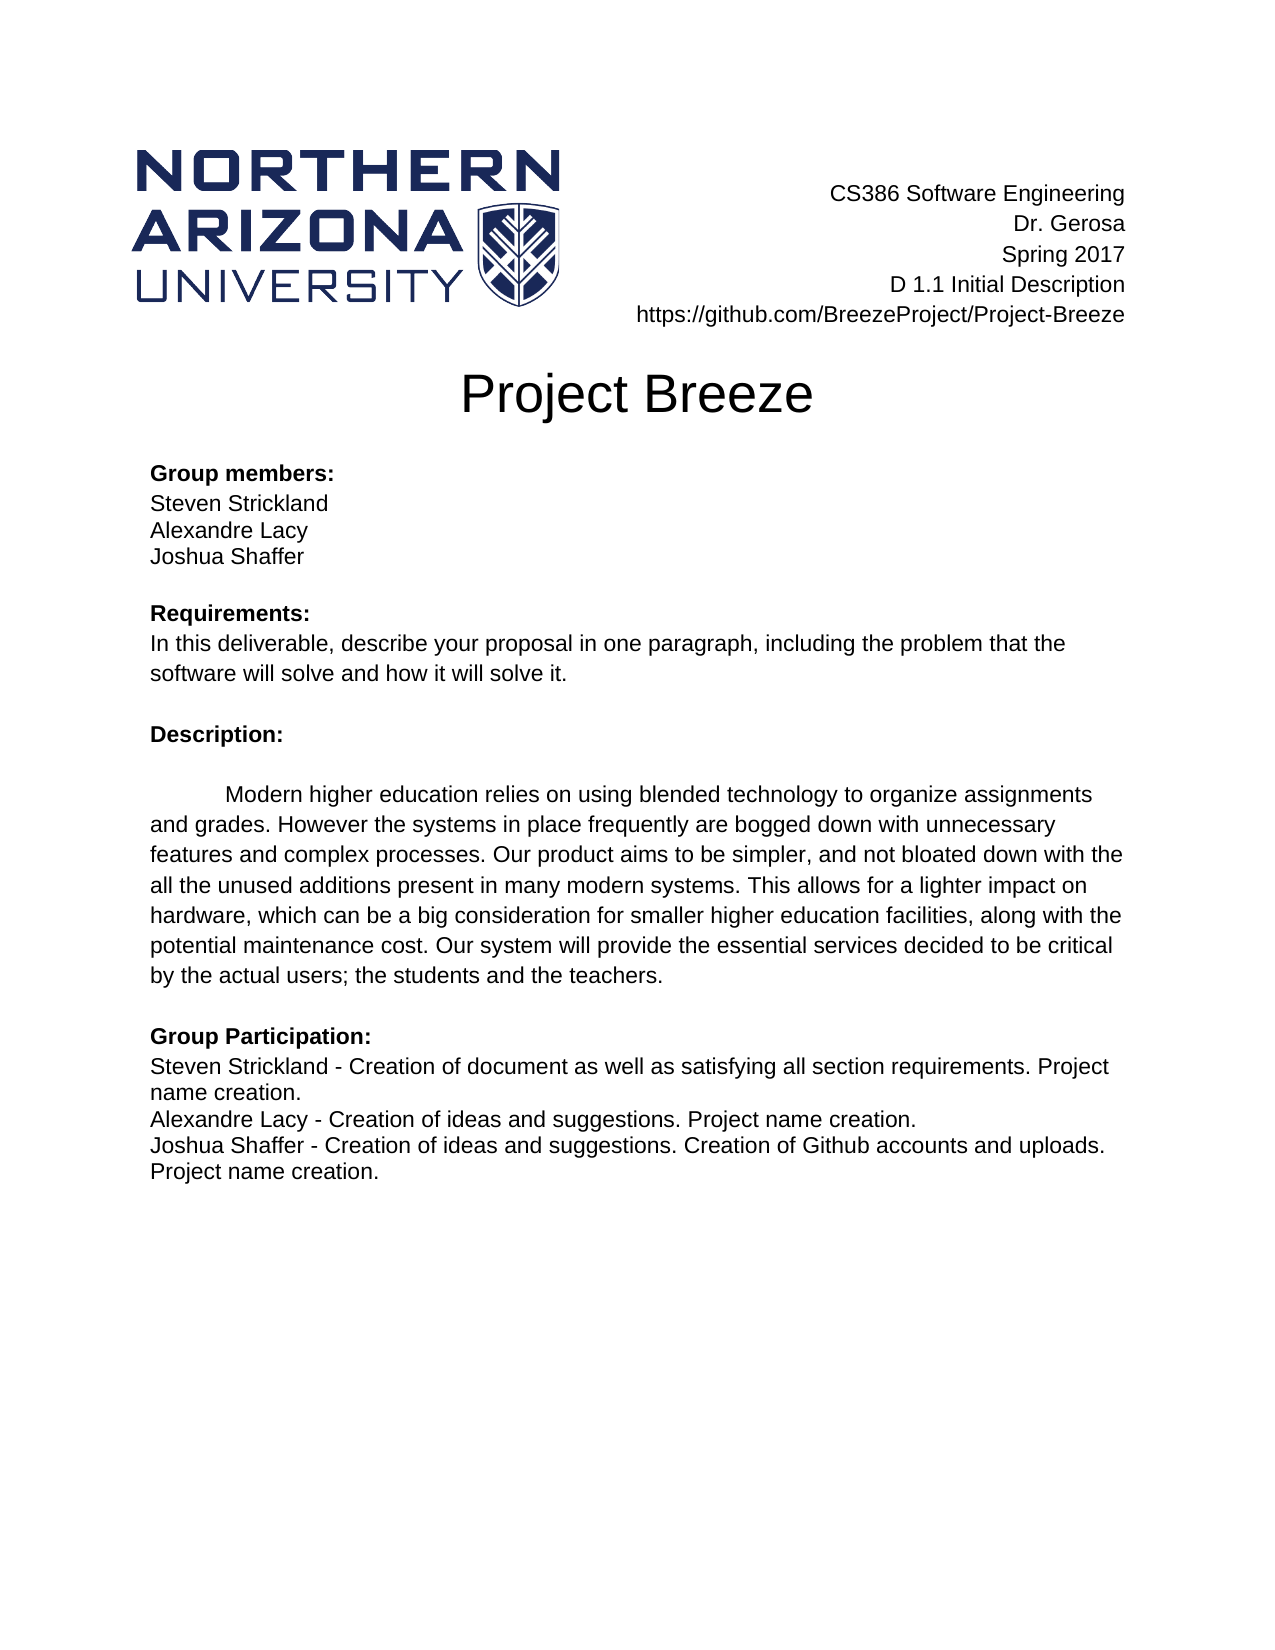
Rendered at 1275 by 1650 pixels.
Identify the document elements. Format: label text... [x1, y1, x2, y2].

text D 1.1 Initial Description [560, 271, 1125, 297]
text https://github.com/BreezeProject/Project-Breeze [150, 301, 1125, 327]
title Project Breeze [150, 361, 1125, 424]
text Joshua Shaffer - Creation of ideas and suggestions. Creation of Github accounts and uploads. Project name creation. [150, 1132, 1125, 1184]
text Joshua Shaffer [150, 543, 1125, 569]
text Modern higher education relies on using blended technology to organize assignments and grades. However the systems in place frequently are bogged down with unnecessary features and complex processes. Our product aims to be simpler, and not bloated down with the all the unused additions present in many modern systems. This allows for a lighter impact on hardware, which can be a big consideration for smaller higher education facilities, along with the potential maintenance cost. Our system will provide the essential services decided to be critical by the actual users; the students and the teachers. [150, 781, 1125, 988]
text Description: [150, 721, 1125, 747]
text Steven Strickland - Creation of document as well as satisfying all section requirements. Project name creation. [150, 1053, 1125, 1106]
text Group members: [150, 460, 1125, 487]
text Group Participation: [150, 1023, 1125, 1049]
text Dr. Gerosa [560, 210, 1125, 237]
text Alexandre Lacy [150, 517, 1125, 543]
text CS386 Software Engineering [560, 180, 1125, 207]
picture [131, 150, 560, 307]
text Alexandre Lacy - Creation of ideas and suggestions. Project name creation. [150, 1106, 1125, 1132]
text In this deliverable, describe your proposal in one paragraph, including the problem that the software will solve and how it will solve it. [150, 630, 1125, 686]
text Requirements: [150, 600, 1125, 626]
text Steven Strickland [150, 490, 1125, 517]
text Spring 2017 [560, 241, 1125, 267]
